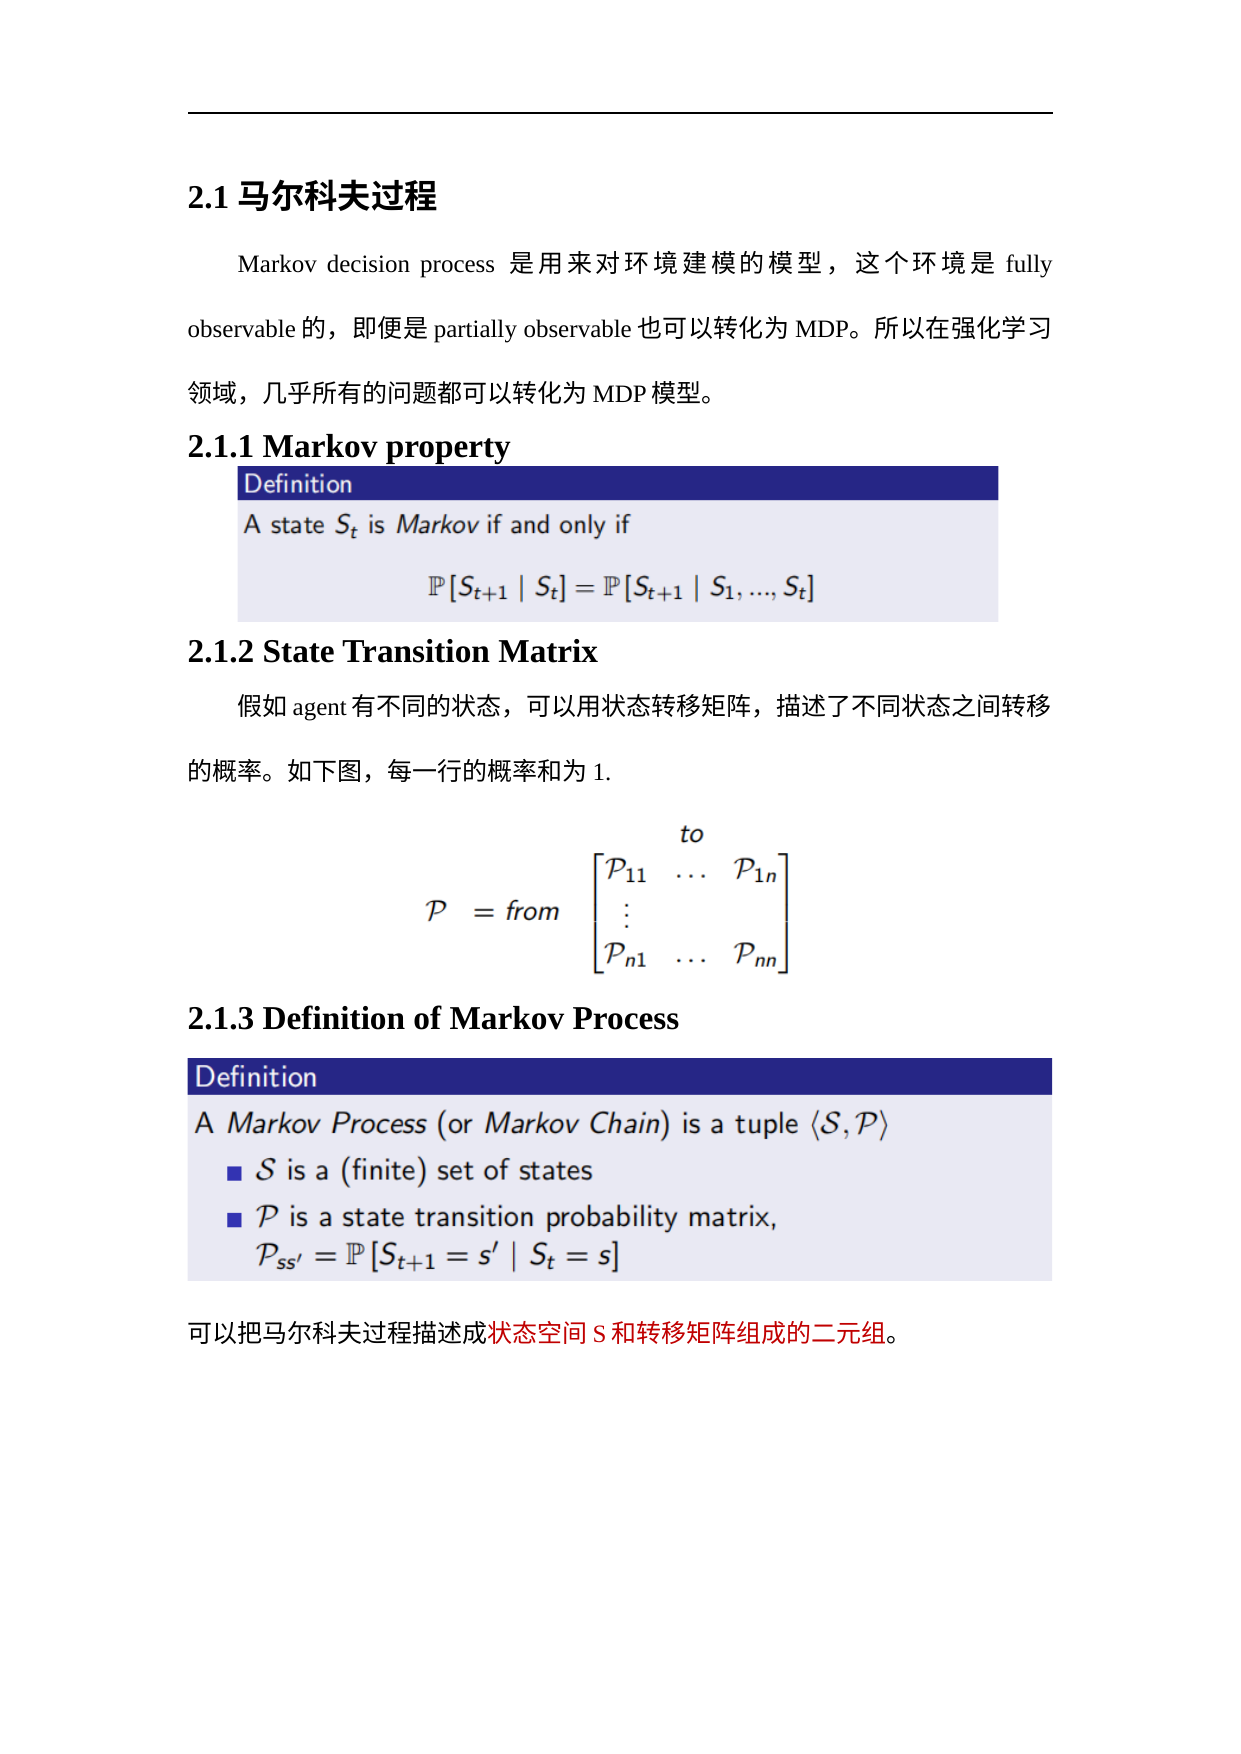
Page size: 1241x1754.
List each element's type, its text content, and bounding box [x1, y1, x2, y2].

subtitle 2.1 马尔科夫过程 [187, 162, 1053, 227]
text Markov decision process 是用来对环境建模的模型，这个环境是fully observable的，即便是partially observable也可以转化为MDP。所以在强化学习领域，几乎所有的问题都可以转化为MDP模型。 [187, 229, 1053, 424]
picture [412, 801, 829, 990]
text 可以把马尔科夫过程描述成状态空间S和转移矩阵组成的二元组。 [187, 1299, 1053, 1364]
subtitle 2.1.3 Definition of Markov Process [187, 999, 1053, 1037]
text 假如agent有不同的状态，可以用状态转移矩阵，描述了不同状态之间转移的概率。如下图，每一行的概率和为1. [187, 672, 1053, 802]
picture [187, 1058, 1053, 1281]
subtitle 2.1.2 State Transition Matrix [187, 631, 1053, 669]
subtitle 2.1.1 Markov property [187, 426, 1053, 464]
picture [237, 466, 999, 622]
